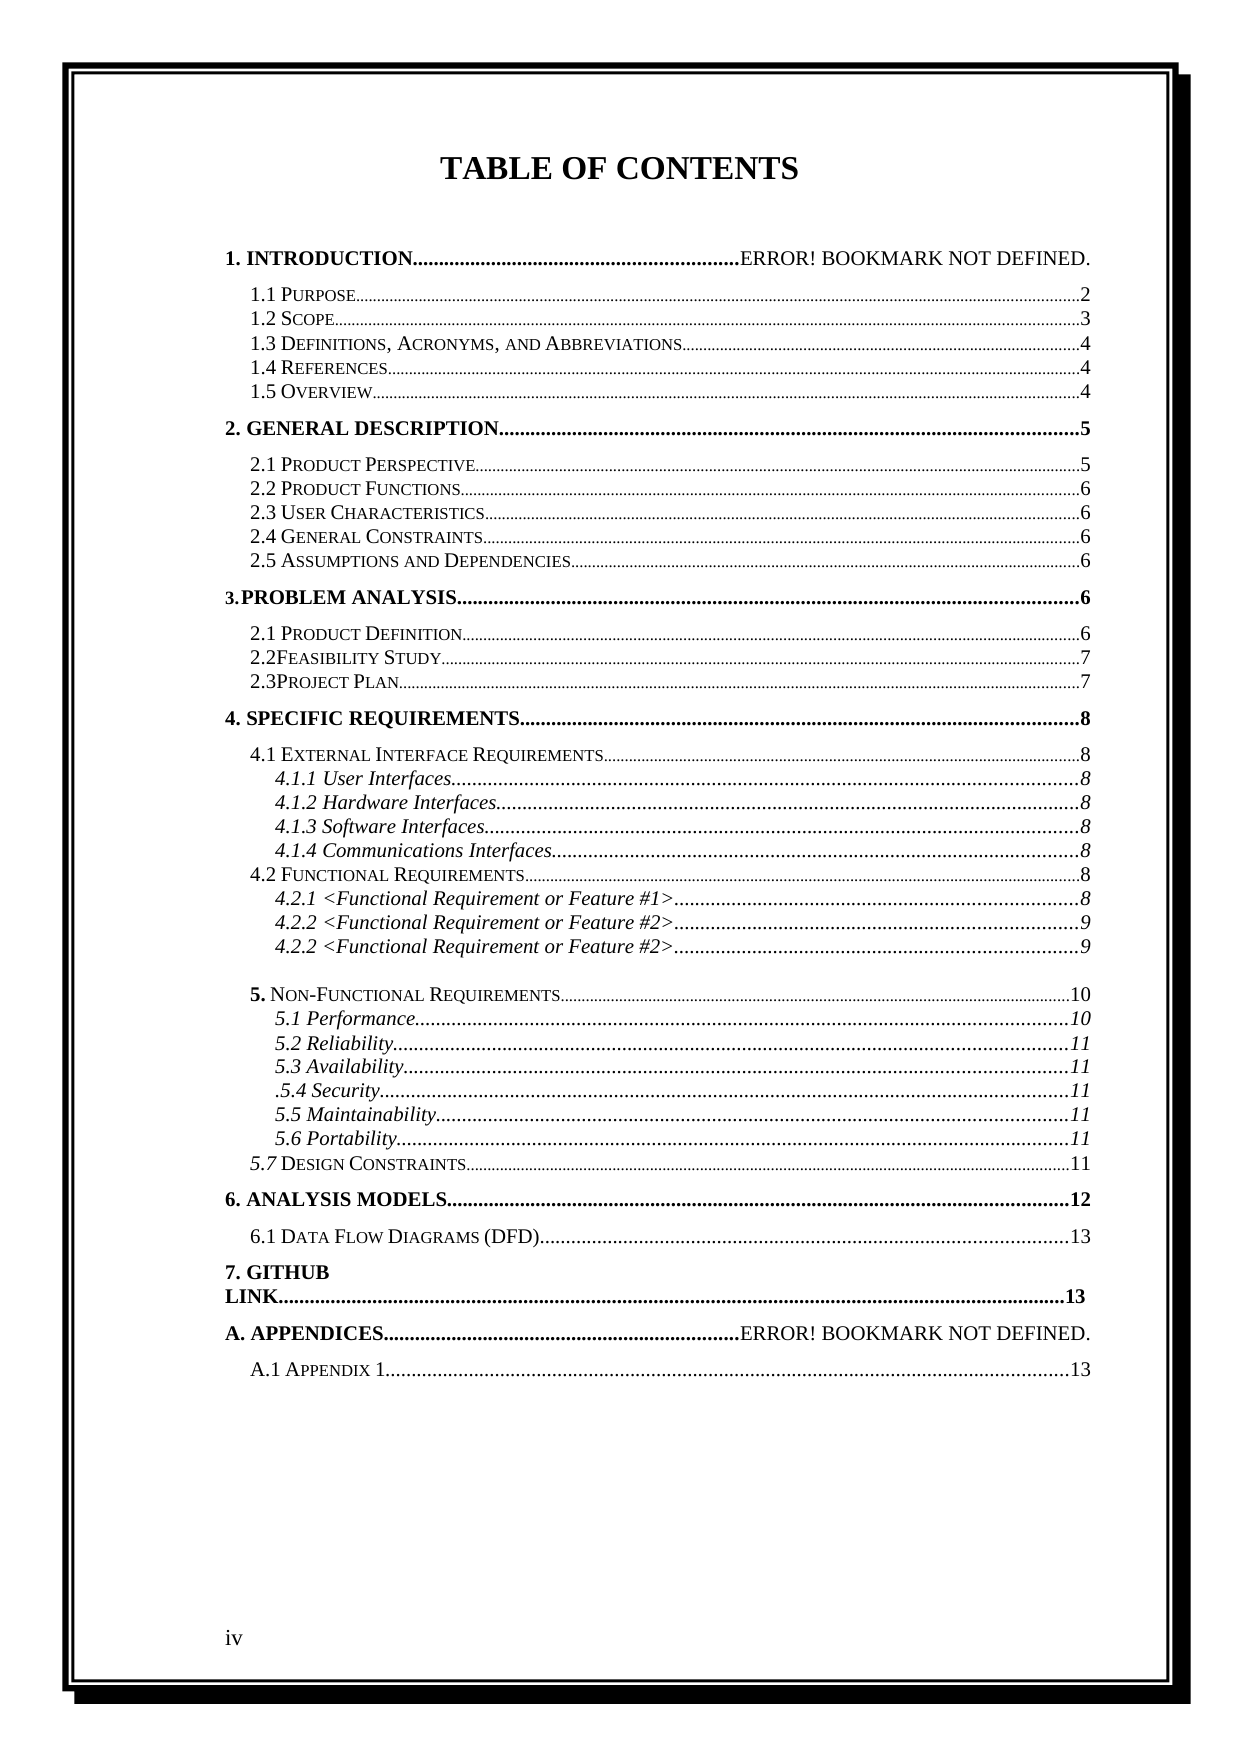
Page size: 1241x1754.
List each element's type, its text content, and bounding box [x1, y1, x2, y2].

text TABLE OF CONTENTS [438, 148, 801, 187]
list INTRODUCTION ERROR! BOOKMARK NOT DEFINED. [225, 246, 1103, 270]
